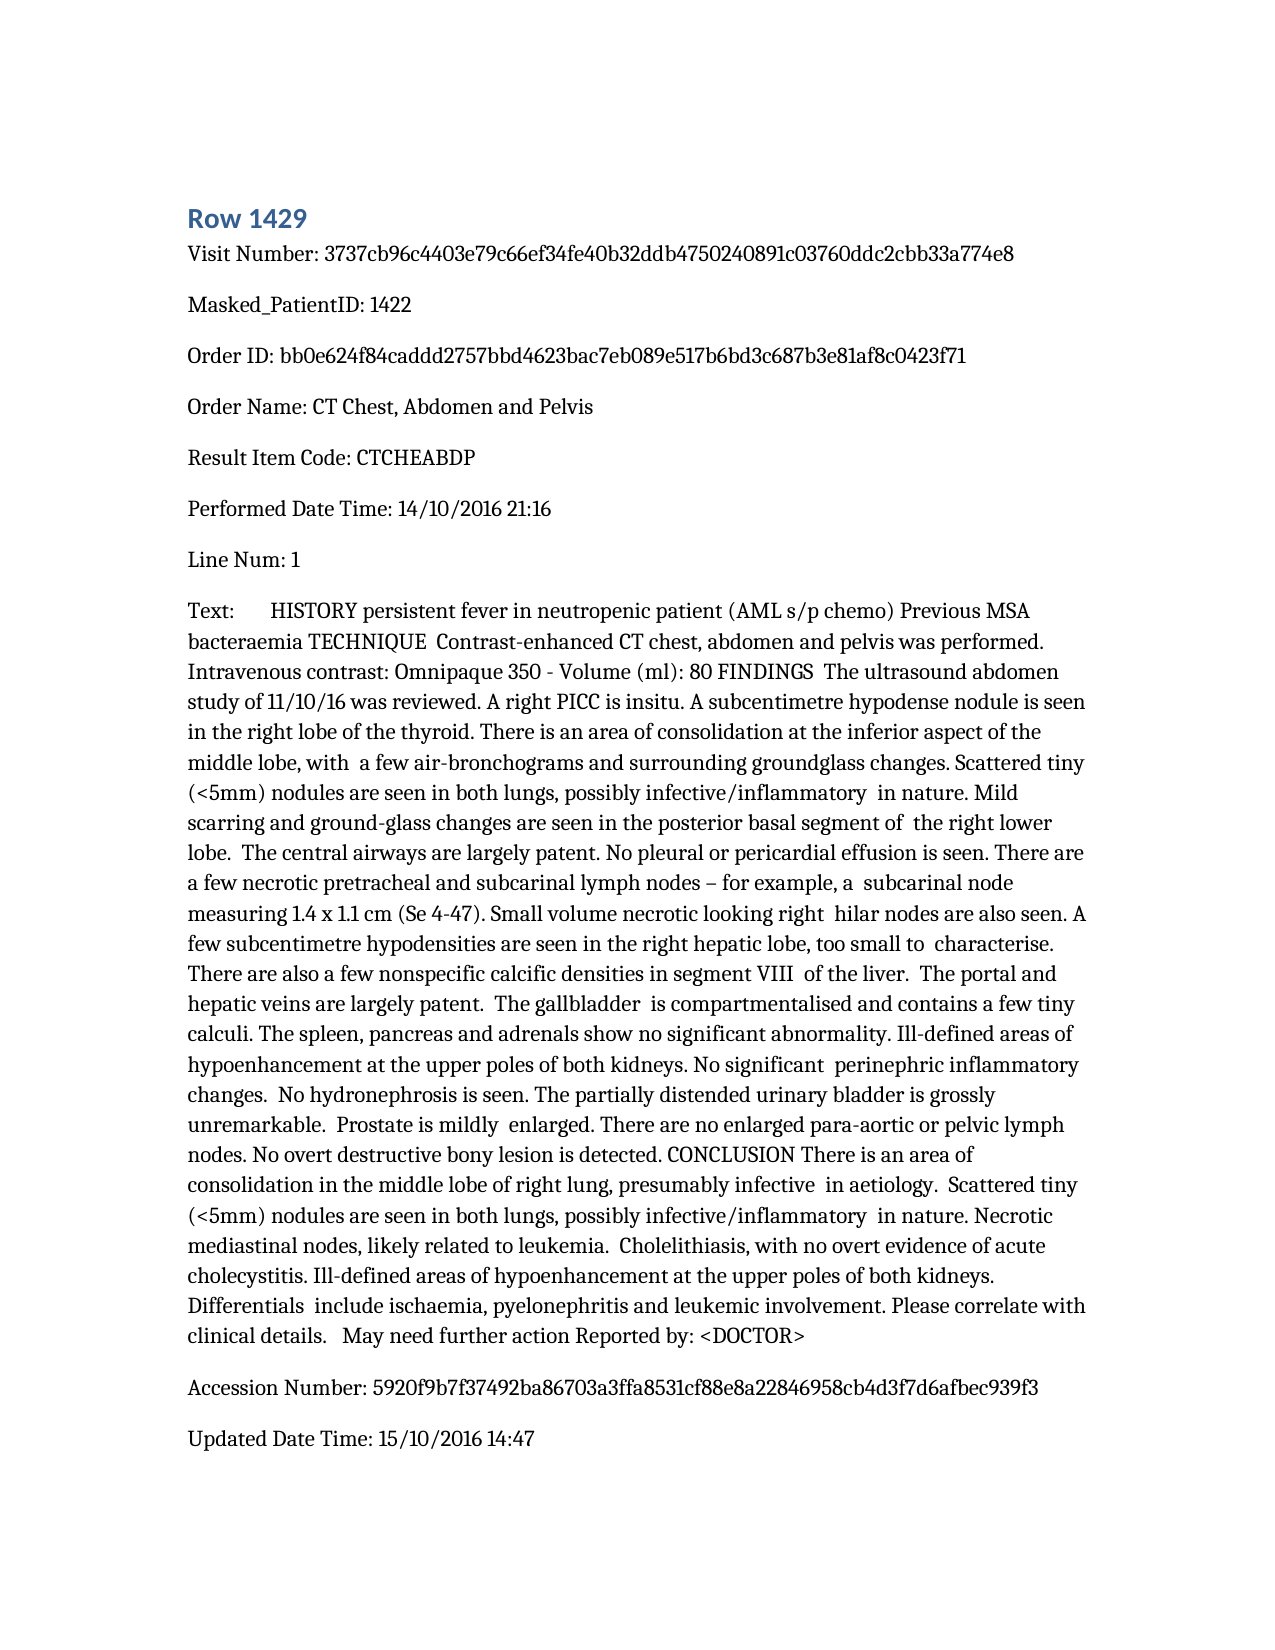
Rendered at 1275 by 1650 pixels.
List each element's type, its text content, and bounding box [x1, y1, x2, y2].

text Text: HISTORY persistent fever in neutropenic patient (AML s/p chemo) Previous MSA bacteraemia TECHNIQUE Contrast-enhanced CT chest, abdomen and pelvis was performed. Intravenous contrast: Omnipaque 350 - Volume (ml): 80 FINDINGS The ultrasound abdomen study of 11/10/16 was reviewed. A right PICC is insitu. A subcentimetre hypodense nodule is seen in the right lobe of the thyroid. There is an area of consolidation at the inferior aspect of the middle lobe, with a few air-bronchograms and surrounding groundglass changes. Scattered tiny (<5mm) nodules are seen in both lungs, possibly infective/inflammatory in nature. Mild scarring and ground-glass changes are seen in the posterior basal segment of the right lower lobe. The central airways are largely patent. No pleural or pericardial effusion is seen. There are a few necrotic pretracheal and subcarinal lymph nodes – for example, a subcarinal node measuring 1.4 x 1.1 cm (Se 4-47). Small volume necrotic looking right hilar nodes are also seen. A few subcentimetre hypodensities are seen in the right hepatic lobe, too small to characterise. There are also a few nonspecific calcific densities in segment VIII of the liver. The portal and hepatic veins are largely patent. The gallbladder is compartmentalised and contains a few tiny calculi. The spleen, pancreas and adrenals show no significant abnormality. Ill-defined areas of hypoenhancement at the upper poles of both kidneys. No significant perinephric inflammatory changes. No hydronephrosis is seen. The partially distended urinary bladder is grossly unremarkable. Prostate is mildly enlarged. There are no enlarged para-aortic or pelvic lymph nodes. No overt destructive bony lesion is detected. CONCLUSION There is an area of consolidation in the middle lobe of right lung, presumably infective in aetiology. Scattered tiny (<5mm) nodules are seen in both lungs, possibly infective/inflammatory in nature. Necrotic mediastinal nodes, likely related to leukemia. Cholelithiasis, with no overt evidence of acute cholecystitis. Ill-defined areas of hypoenhancement at the upper poles of both kidneys. Differentials include ischaemia, pyelonephritis and leukemic involvement. Please correlate with clinical details. May need further action Reported by: <DOCTOR> [187, 598, 1087, 1349]
text Performed Date Time: 14/10/2016 21:16 [187, 496, 1087, 522]
text Line Num: 1 [187, 547, 1087, 573]
text Order ID: bb0e624f84caddd2757bbd4623bac7eb089e517b6bd3c687b3e81af8c0423f71 [187, 343, 1087, 369]
text Visit Number: 3737cb96c4403e79c66ef34fe40b32ddb4750240891c03760ddc2cbb33a774e8 [187, 241, 1087, 267]
text Result Item Code: CTCHEABDP [187, 445, 1087, 471]
text Updated Date Time: 15/10/2016 14:47 [187, 1425, 1087, 1452]
text Masked_PatientID: 1422 [187, 292, 1087, 318]
text Accession Number: 5920f9b7f37492ba86703a3ffa8531cf88e8a22846958cb4d3f7d6afbec939f3 [187, 1374, 1087, 1401]
subtitle Row 1429 [187, 200, 1087, 236]
text Order Name: CT Chest, Abdomen and Pelvis [187, 394, 1087, 420]
